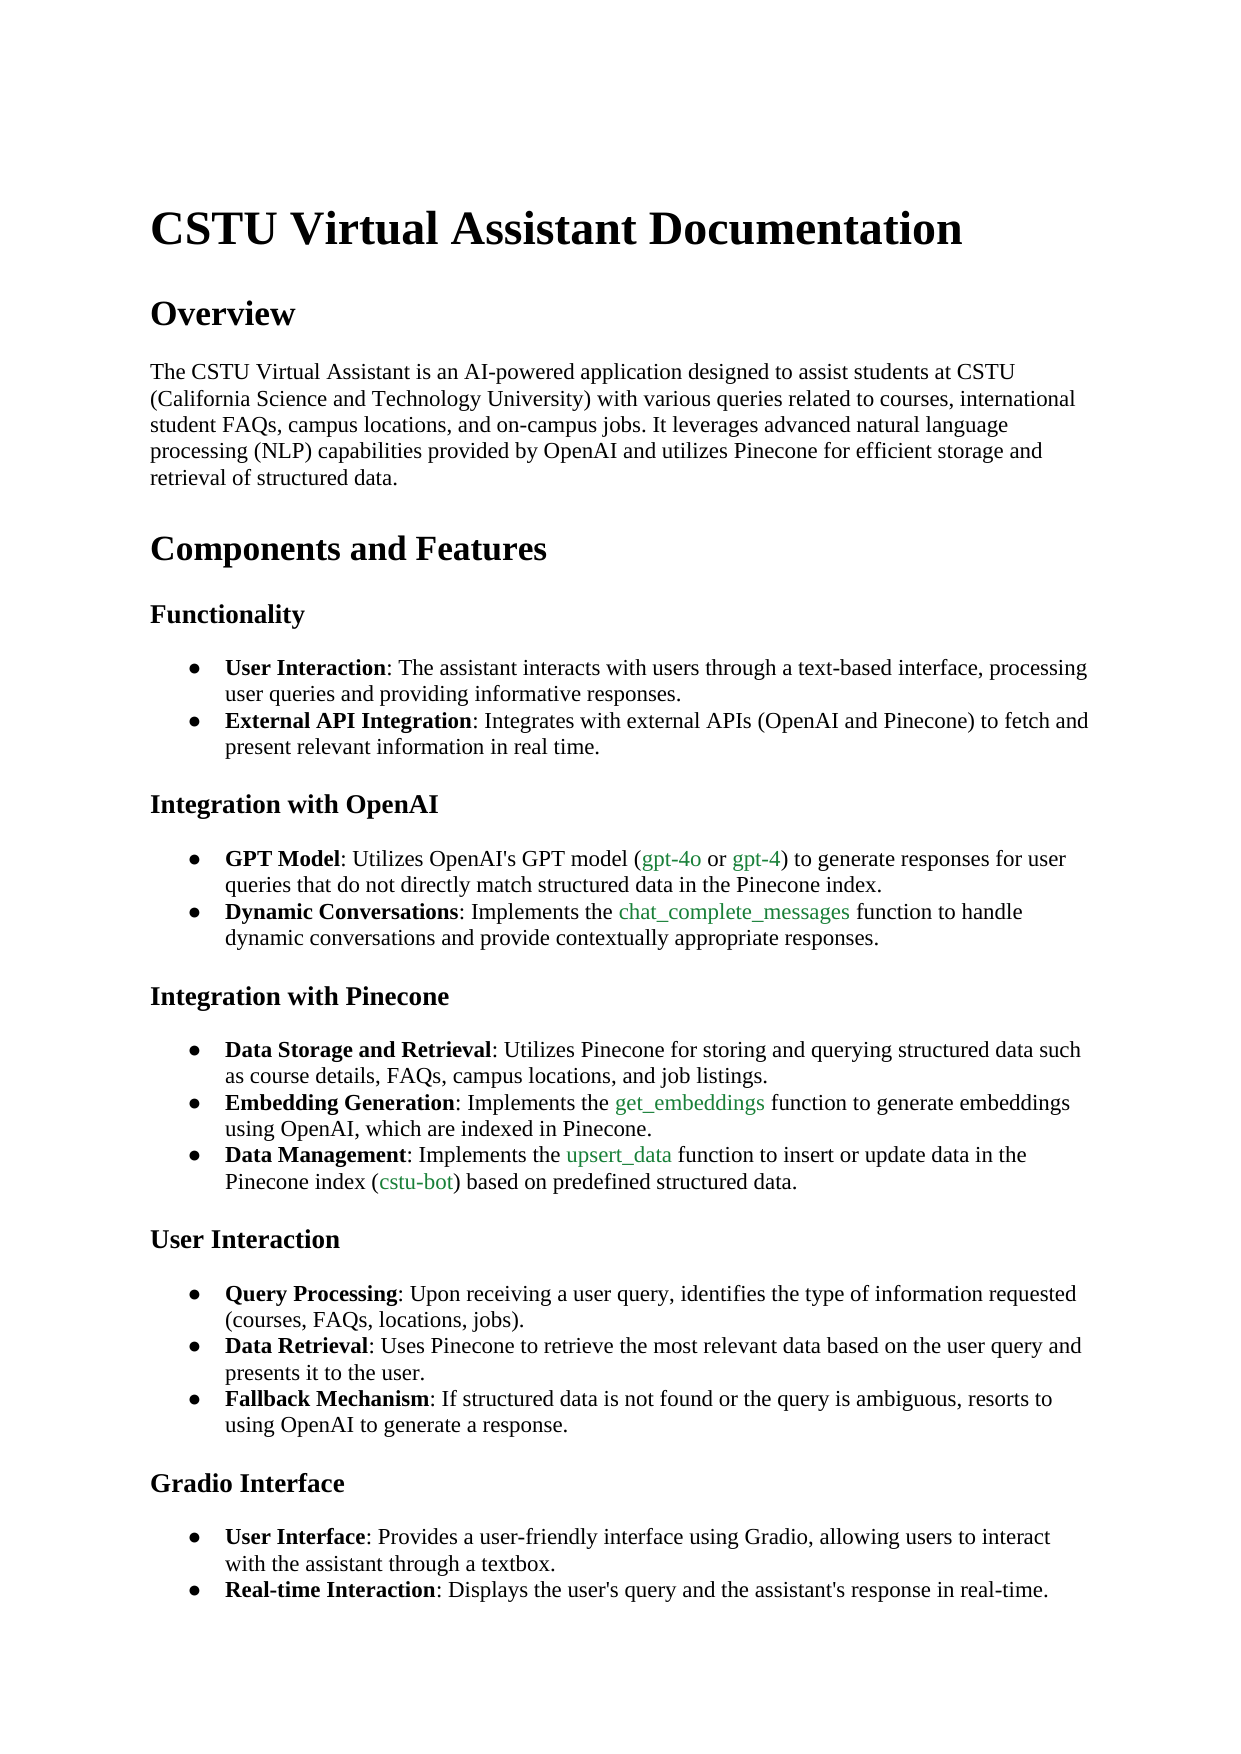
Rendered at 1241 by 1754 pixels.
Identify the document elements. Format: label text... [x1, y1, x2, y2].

list Fallback Mechanism: If structured data is not found or the query is ambiguous, resorts to using OpenAI to generate a response. [187, 1385, 1090, 1438]
list External API Integration: Integrates with external APIs (OpenAI and Pinecone) to fetch and present relevant information in real time. [187, 707, 1090, 759]
subtitle Components and Features [150, 528, 1090, 568]
list Real-time Interaction: Displays the user's query and the assistant's response in real-time. [187, 1576, 1090, 1602]
subtitle Overview [150, 293, 1090, 333]
subtitle CSTU Virtual Assistant Documentation [150, 200, 1090, 255]
list User Interface: Provides a user-friendly interface using Gradio, allowing users to interact with the assistant through a textbox. [187, 1523, 1090, 1576]
text The CSTU Virtual Assistant is an AI-powered application designed to assist students at CSTU (California Science and Technology University) with various queries related to courses, international student FAQs, campus locations, and on-campus jobs. It leverages advanced natural language processing (NLP) capabilities provided by OpenAI and utilizes Pinecone for efficient storage and retrieval of structured data. [150, 358, 1090, 490]
list Embedding Generation: Implements the get_embeddings function to generate embeddings using OpenAI, which are indexed in Pinecone. [187, 1088, 1090, 1141]
subtitle Gradio Interface [150, 1467, 1090, 1498]
list Dynamic Conversations: Implements the chat_complete_messages function to handle dynamic conversations and provide contextually appropriate responses. [187, 898, 1090, 950]
list GPT Model: Utilizes OpenAI's GPT model (gpt-4o or gpt-4) to generate responses for user queries that do not directly match structured data in the Pinecone index. [187, 845, 1090, 898]
list Query Processing: Upon receiving a user query, identifies the type of information requested (courses, FAQs, locations, jobs). [187, 1279, 1090, 1332]
list Data Management: Implements the upsert_data function to insert or update data in the Pinecone index (cstu-bot) based on predefined structured data. [187, 1141, 1090, 1194]
list Data Storage and Retrieval: Utilizes Pinecone for storing and querying structured data such as course details, FAQs, campus locations, and job listings. [187, 1036, 1090, 1088]
subtitle Integration with Pinecone [150, 979, 1090, 1011]
subtitle Functionality [150, 598, 1090, 629]
subtitle Integration with OpenAI [150, 789, 1090, 820]
list User Interaction: The assistant interacts with users through a text-based interface, processing user queries and providing informative responses. [187, 654, 1090, 707]
subtitle User Interaction [150, 1223, 1090, 1254]
list Data Retrieval: Uses Pinecone to retrieve the most relevant data based on the user query and presents it to the user. [187, 1332, 1090, 1385]
